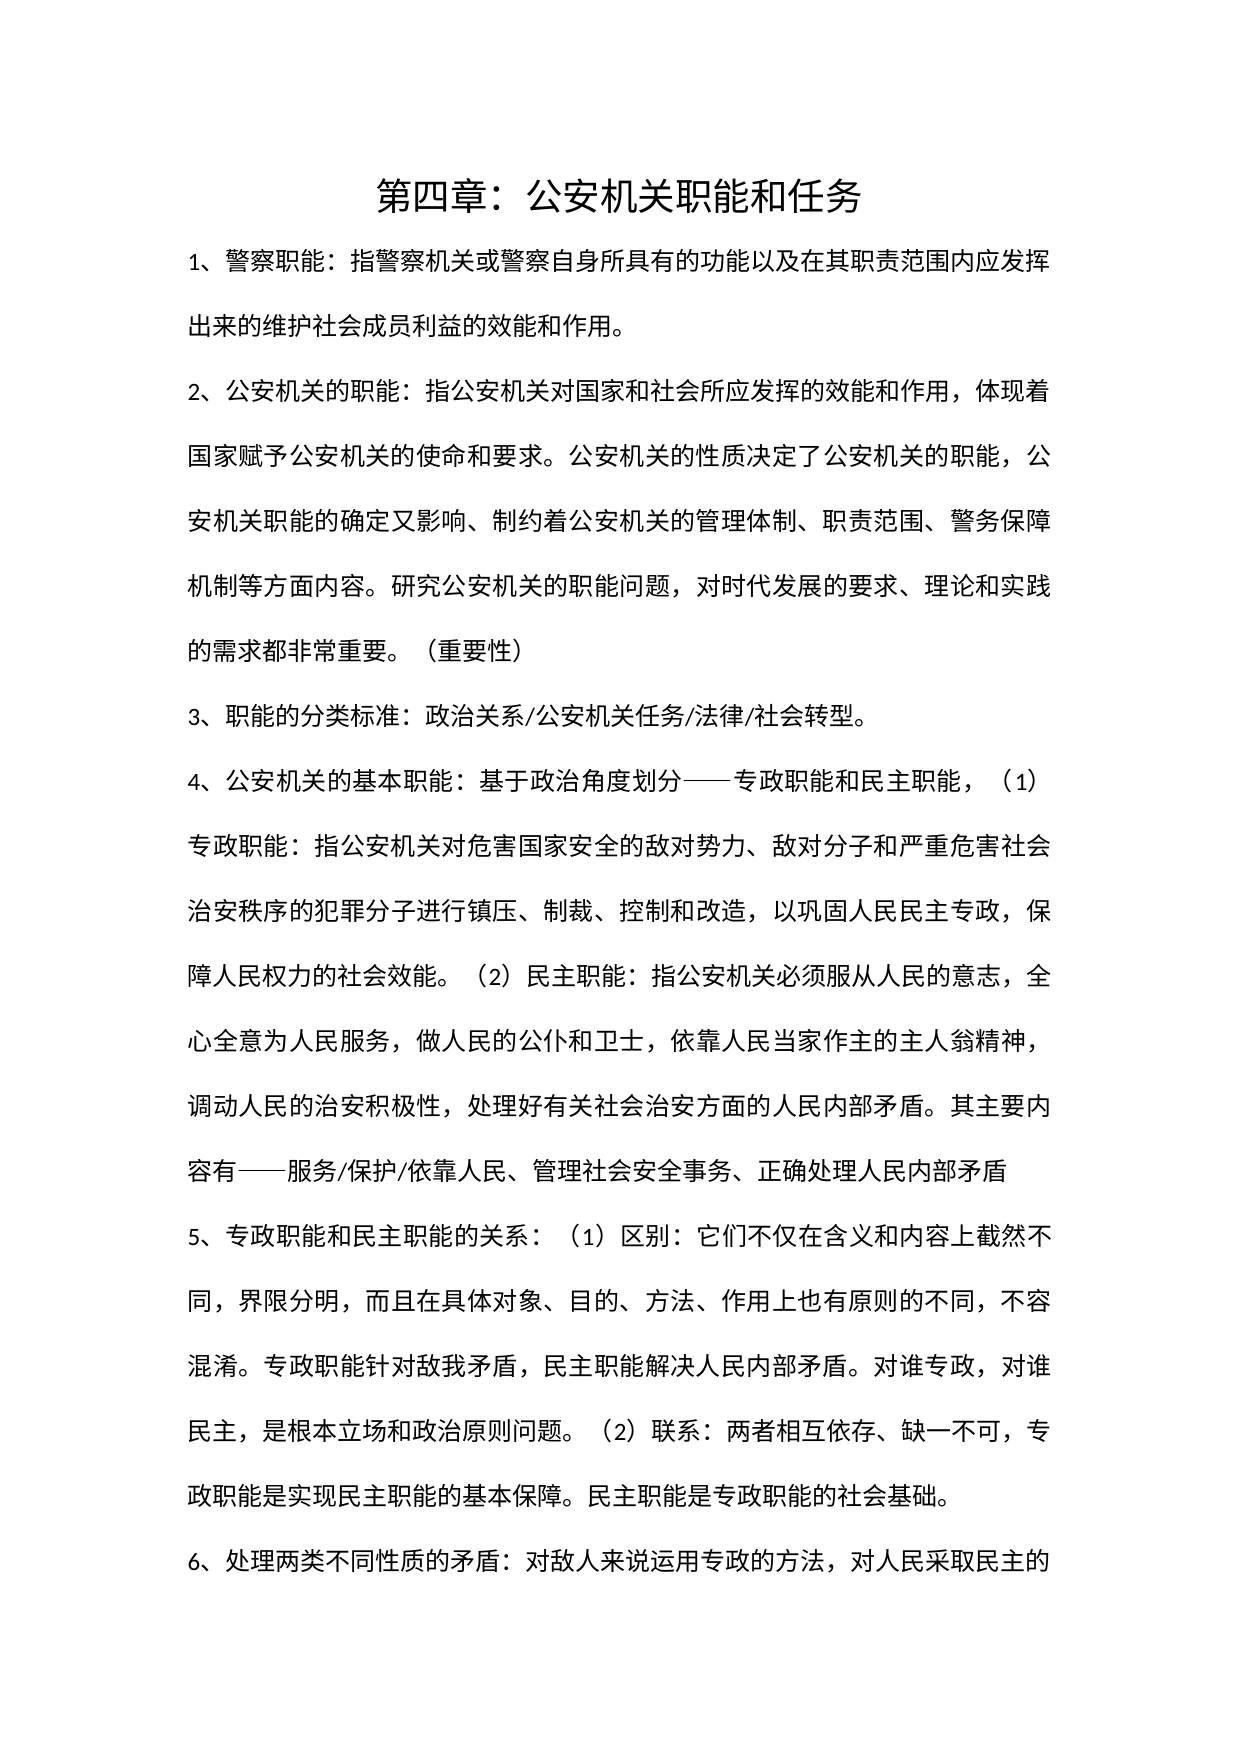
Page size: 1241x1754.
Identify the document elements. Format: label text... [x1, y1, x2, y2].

list 公安机关的职能：指公安机关对国家和社会所应发挥的效能和作用，体现着国家赋予公安机关的使命和要求。公安机关的性质决定了公安机关的职能，公安机关职能的确定又影响、制约着公安机关的管理体制、职责范围、警务保障机制等方面内容。研究公安机关的职能问题，对时代发展的要求、理论和实践的需求都非常重要。（重要性） [187, 357, 1053, 682]
list 第四章：公安机关职能和任务 1、警察职能：指警察机关或警察自身所具有的功能以及在其职责范围内应发挥出来的维护社会成员利益的效能和作用。 [187, 162, 1053, 357]
list 公安机关的基本职能：基于政治角度划分——专政职能和民主职能，（1）专政职能：指公安机关对危害国家安全的敌对势力、敌对分子和严重危害社会治安秩序的犯罪分子进行镇压、制裁、控制和改造，以巩固人民民主专政，保障人民权力的社会效能。（2）民主职能：指公安机关必须服从人民的意志，全心全意为人民服务，做人民的公仆和卫士，依靠人民当家作主的主人翁精神，调动人民的治安积极性，处理好有关社会治安方面的人民内部矛盾。其主要内容有——服务/保护/依靠人民、管理社会安全事务、正确处理人民内部矛盾 [187, 747, 1053, 1202]
list 专政职能和民主职能的关系：（1）区别：它们不仅在含义和内容上截然不同，界限分明，而且在具体对象、目的、方法、作用上也有原则的不同，不容混淆。专政职能针对敌我矛盾，民主职能解决人民内部矛盾。对谁专政，对谁民主，是根本立场和政治原则问题。（2）联系：两者相互依存、缺一不可，专政职能是实现民主职能的基本保障。民主职能是专政职能的社会基础。 [187, 1202, 1053, 1527]
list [187, 1527, 1053, 1592]
list 职能的分类标准：政治关系/公安机关任务/法律/社会转型。 [187, 682, 1053, 747]
